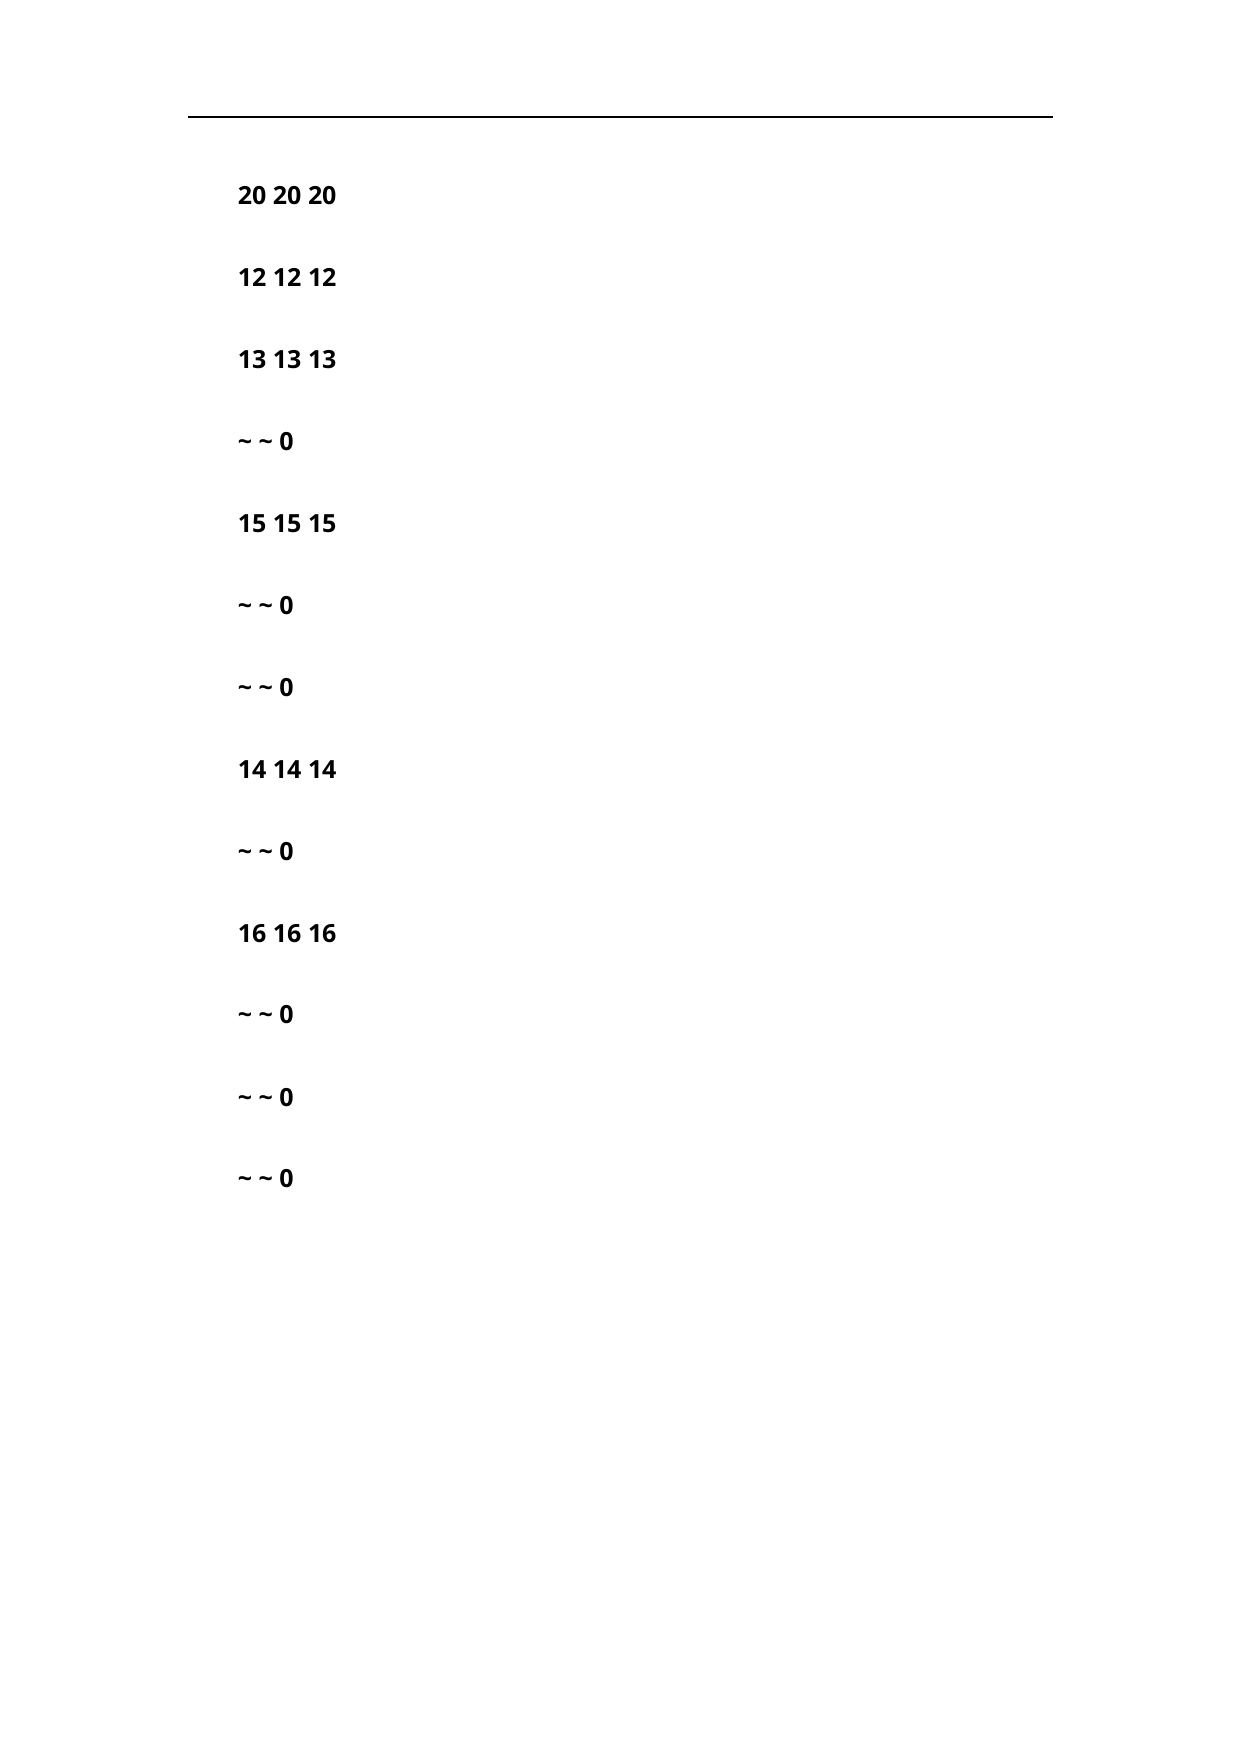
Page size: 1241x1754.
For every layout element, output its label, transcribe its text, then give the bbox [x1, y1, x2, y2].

text 14 14 14 [187, 736, 1053, 801]
text ~ ~ 0 [187, 408, 1053, 473]
text 12 12 12 [187, 244, 1053, 309]
text ~ ~ 0 [187, 1064, 1053, 1129]
text ~ ~ 0 [187, 818, 1053, 883]
text 16 16 16 [187, 900, 1053, 965]
text 13 13 13 [187, 326, 1053, 391]
text 20 20 20 [187, 162, 1053, 227]
text ~ ~ 0 [187, 1146, 1053, 1211]
text 15 15 15 [187, 490, 1053, 555]
text ~ ~ 0 [187, 654, 1053, 719]
text ~ ~ 0 [187, 982, 1053, 1047]
text ~ ~ 0 [187, 572, 1053, 637]
